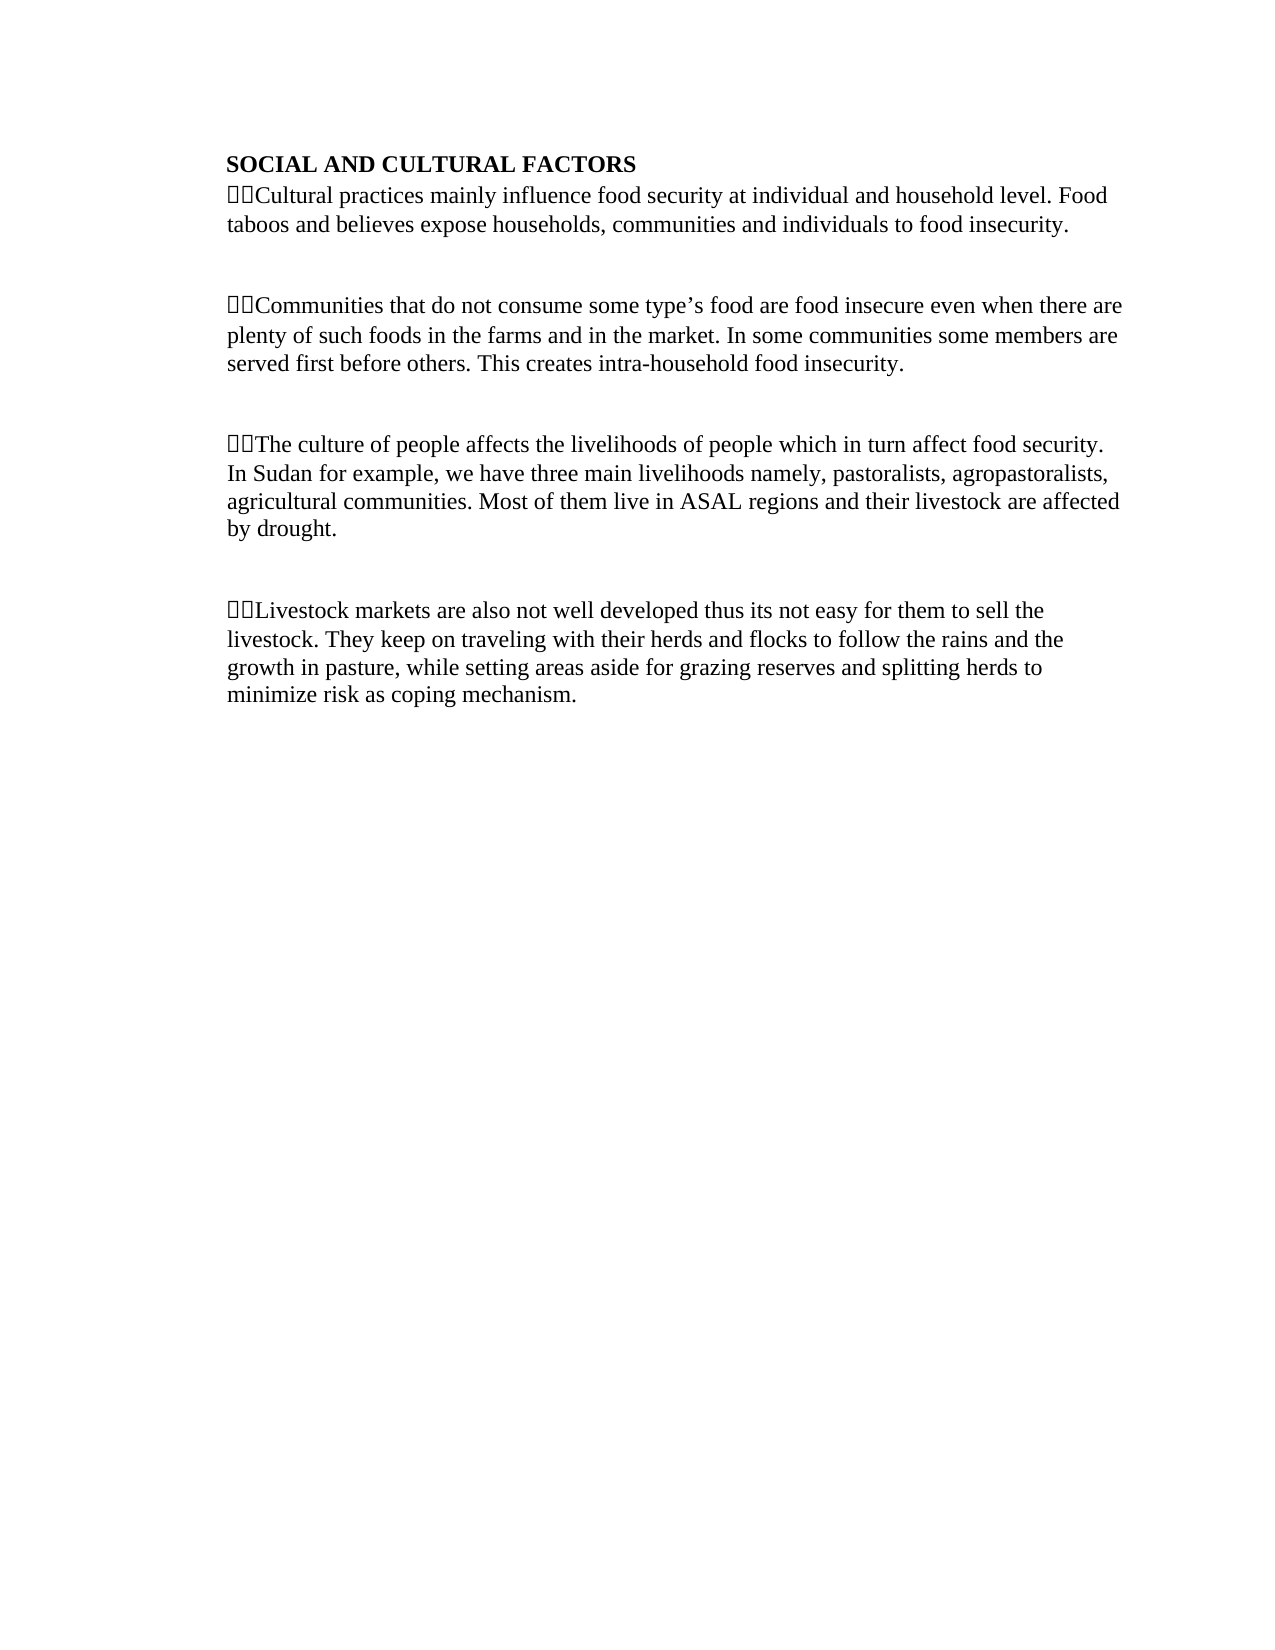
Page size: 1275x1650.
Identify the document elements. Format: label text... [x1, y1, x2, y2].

text Cultural practices mainly influence food security at individual and household level. Food taboos and believes expose households, communities and individuals to food insecurity. [226, 178, 1125, 238]
text SOCIAL AND CULTURAL FACTORS [226, 150, 1125, 178]
text The culture of people affects the livelihoods of people which in turn affect food security. In Sudan for example, we have three main livelihoods namely, pastoralists, agropastoralists, agricultural communities. Most of them live in ASAL regions and their livestock are affected by drought. [226, 427, 1125, 542]
text Communities that do not consume some type’s food are food insecure even when there are plenty of such foods in the farms and in the market. In some communities some members are served first before others. This creates intra-household food insecurity. [226, 288, 1125, 376]
text Livestock markets are also not well developed thus its not easy for them to sell the livestock. They keep on traveling with their herds and flocks to follow the rains and the growth in pasture, while setting areas aside for grazing reserves and splitting herds to minimize risk as coping mechanism. [226, 593, 1125, 708]
